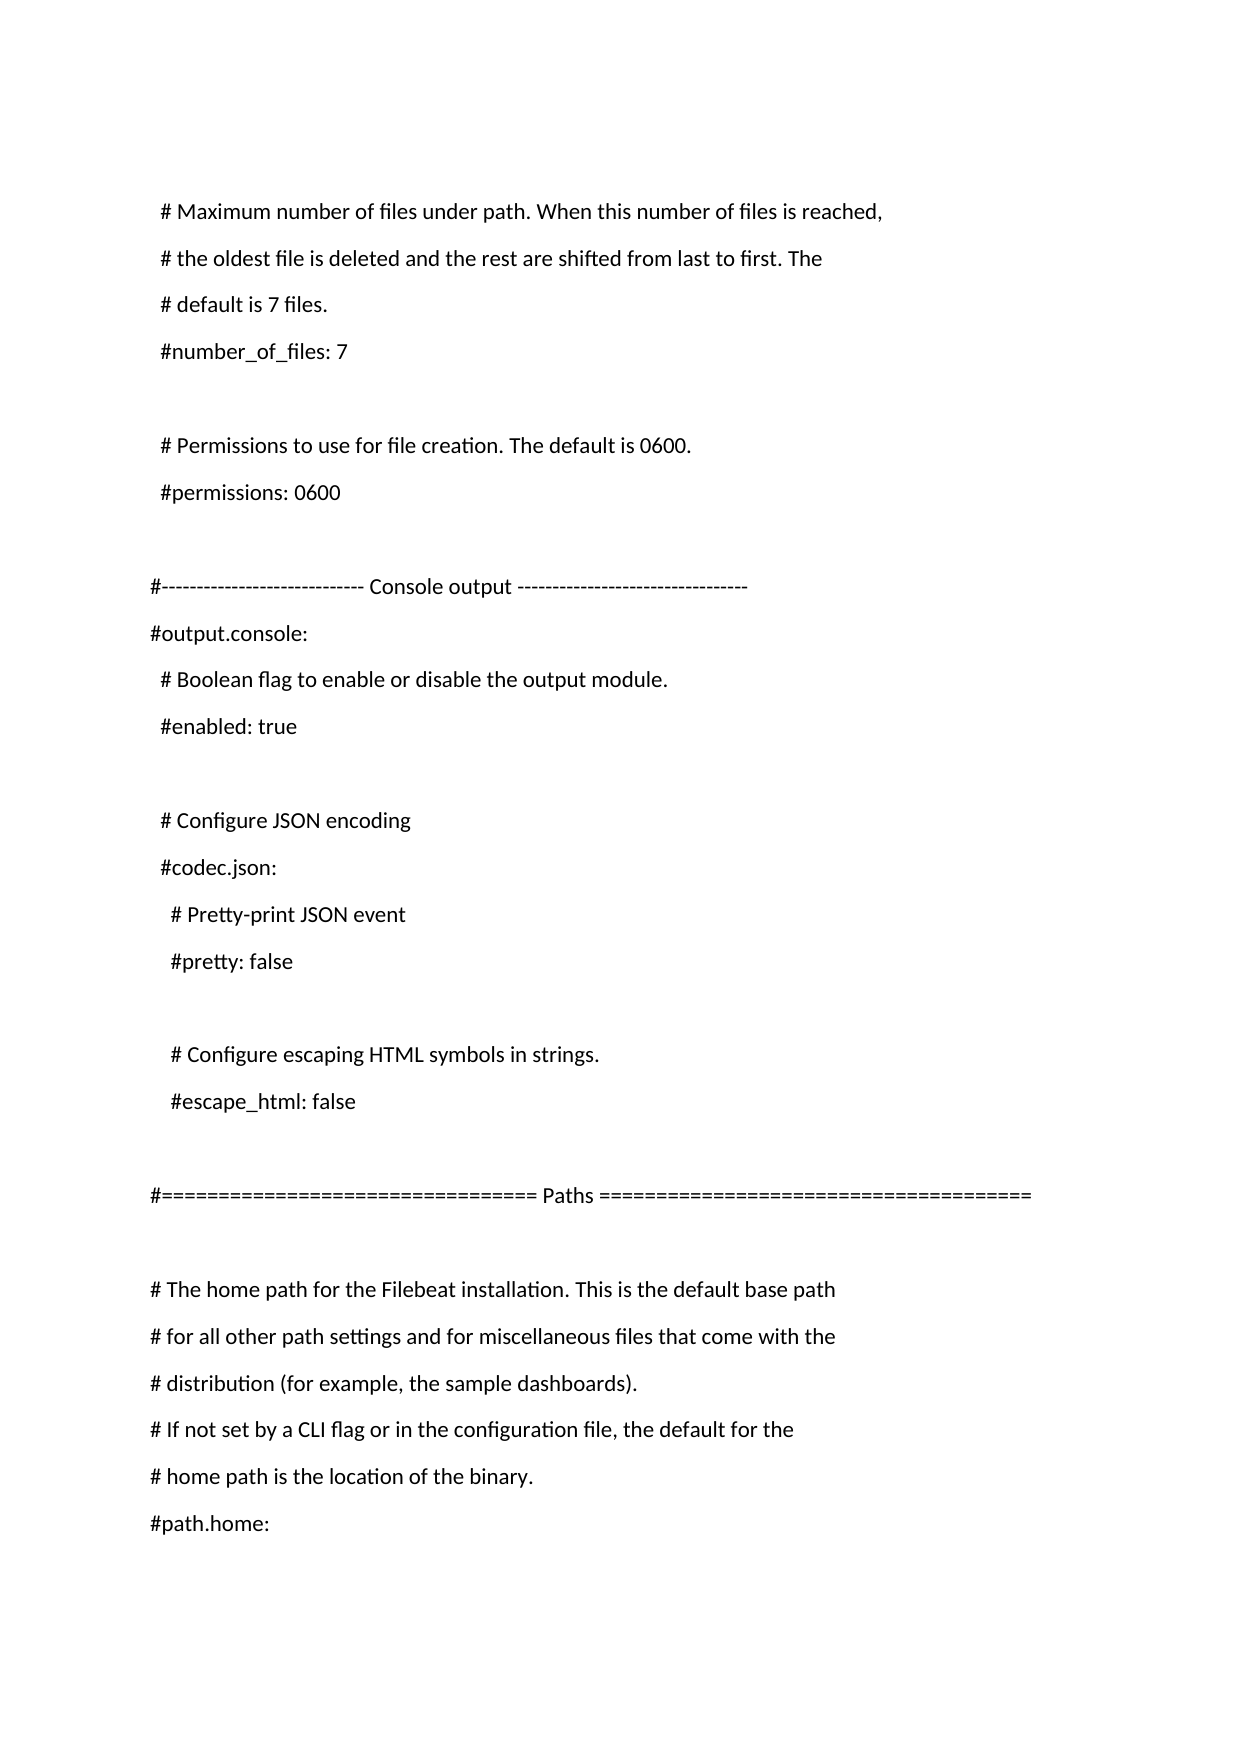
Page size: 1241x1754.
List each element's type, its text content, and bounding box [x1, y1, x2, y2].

text #number_of_files: 7 [150, 337, 1090, 366]
text # distribution (for example, the sample dashboards). [150, 1369, 1090, 1397]
text # Boolean flag to enable or disable the output module. [150, 666, 1090, 694]
text #================================= Paths ====================================== [150, 1181, 1090, 1209]
text # default is 7 files. [150, 291, 1090, 319]
text #escape_html: false [150, 1087, 1090, 1116]
text #enabled: true [150, 712, 1090, 741]
text # The home path for the Filebeat installation. This is the default base path [150, 1275, 1090, 1303]
text # Maximum number of files under path. When this number of files is reached, [150, 197, 1090, 225]
text # Pretty-print JSON event [150, 900, 1090, 928]
text # the oldest file is deleted and the rest are shifted from last to first. The [150, 244, 1090, 272]
text #----------------------------- Console output --------------------------------- [150, 572, 1090, 600]
text # Configure escaping HTML symbols in strings. [150, 1041, 1090, 1069]
text # Permissions to use for file creation. The default is 0600. [150, 431, 1090, 459]
text # home path is the location of the binary. [150, 1462, 1090, 1491]
text # Configure JSON encoding [150, 806, 1090, 834]
text #output.console: [150, 619, 1090, 647]
text #pretty: false [150, 947, 1090, 975]
text #permissions: 0600 [150, 478, 1090, 506]
text # If not set by a CLI flag or in the configuration file, the default for the [150, 1416, 1090, 1444]
text #codec.json: [150, 853, 1090, 881]
text # for all other path settings and for miscellaneous files that come with the [150, 1322, 1090, 1350]
text #path.home: [150, 1509, 1090, 1537]
